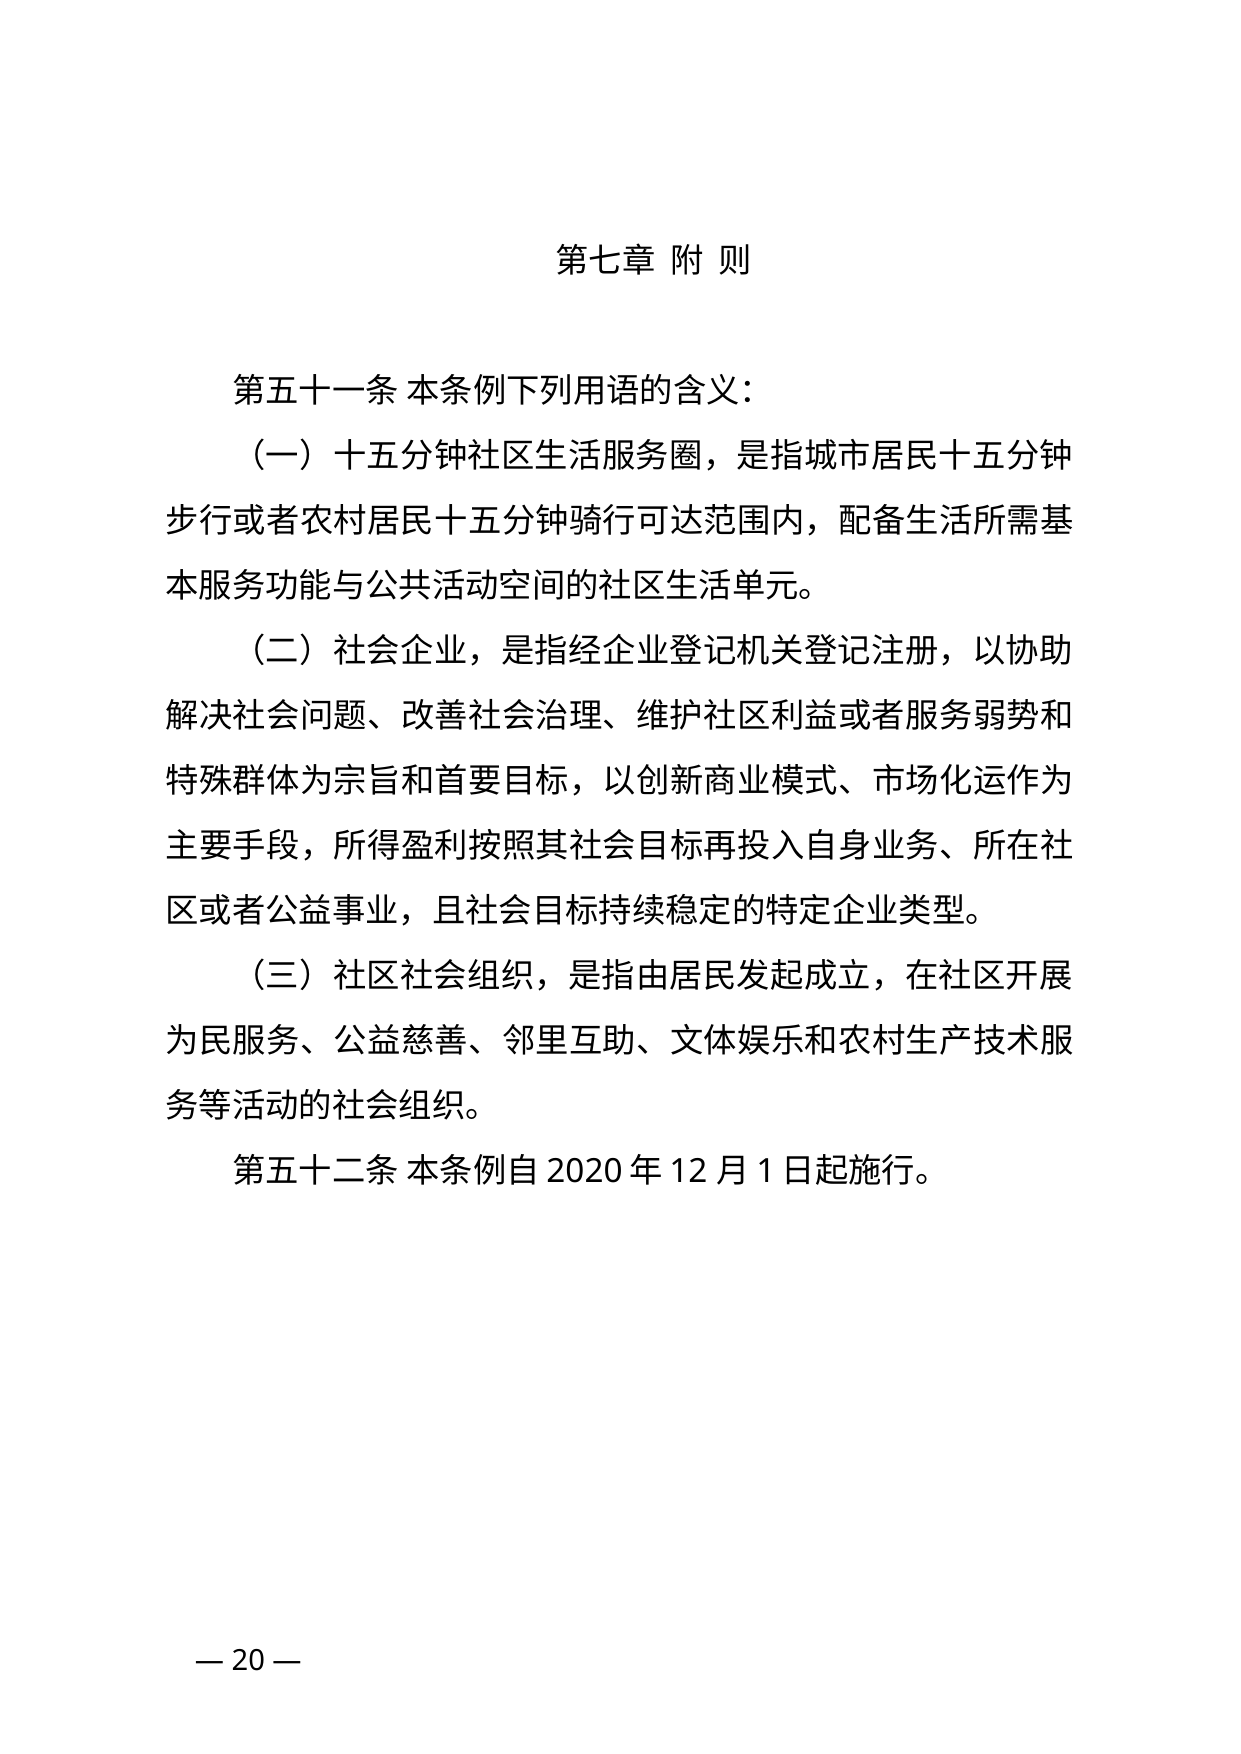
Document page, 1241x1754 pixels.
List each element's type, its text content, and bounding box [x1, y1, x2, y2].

text （三）社区社会组织，是指由居民发起成立，在社区开展为民服务、公益慈善、邻里互助、文体娱乐和农村生产技术服务等活动的社会组织。 [165, 941, 1075, 1136]
text （二）社会企业，是指经企业登记机关登记注册，以协助解决社会问题、改善社会治理、维护社区利益或者服务弱势和特殊群体为宗旨和首要目标，以创新商业模式、市场化运作为主要手段，所得盈利按照其社会目标再投入自身业务、所在社区或者公益事业，且社会目标持续稳定的特定企业类型。 [165, 616, 1075, 941]
text 第五十一条 本条例下列用语的含义： [165, 356, 1075, 421]
text （一）十五分钟社区生活服务圈，是指城市居民十五分钟步行或者农村居民十五分钟骑行可达范围内，配备生活所需基本服务功能与公共活动空间的社区生活单元。 [165, 421, 1075, 616]
text 第七章 附 则 [165, 226, 1075, 291]
text 第五十二条 本条例自2020年12 月1日起施行。 [165, 1136, 1075, 1201]
